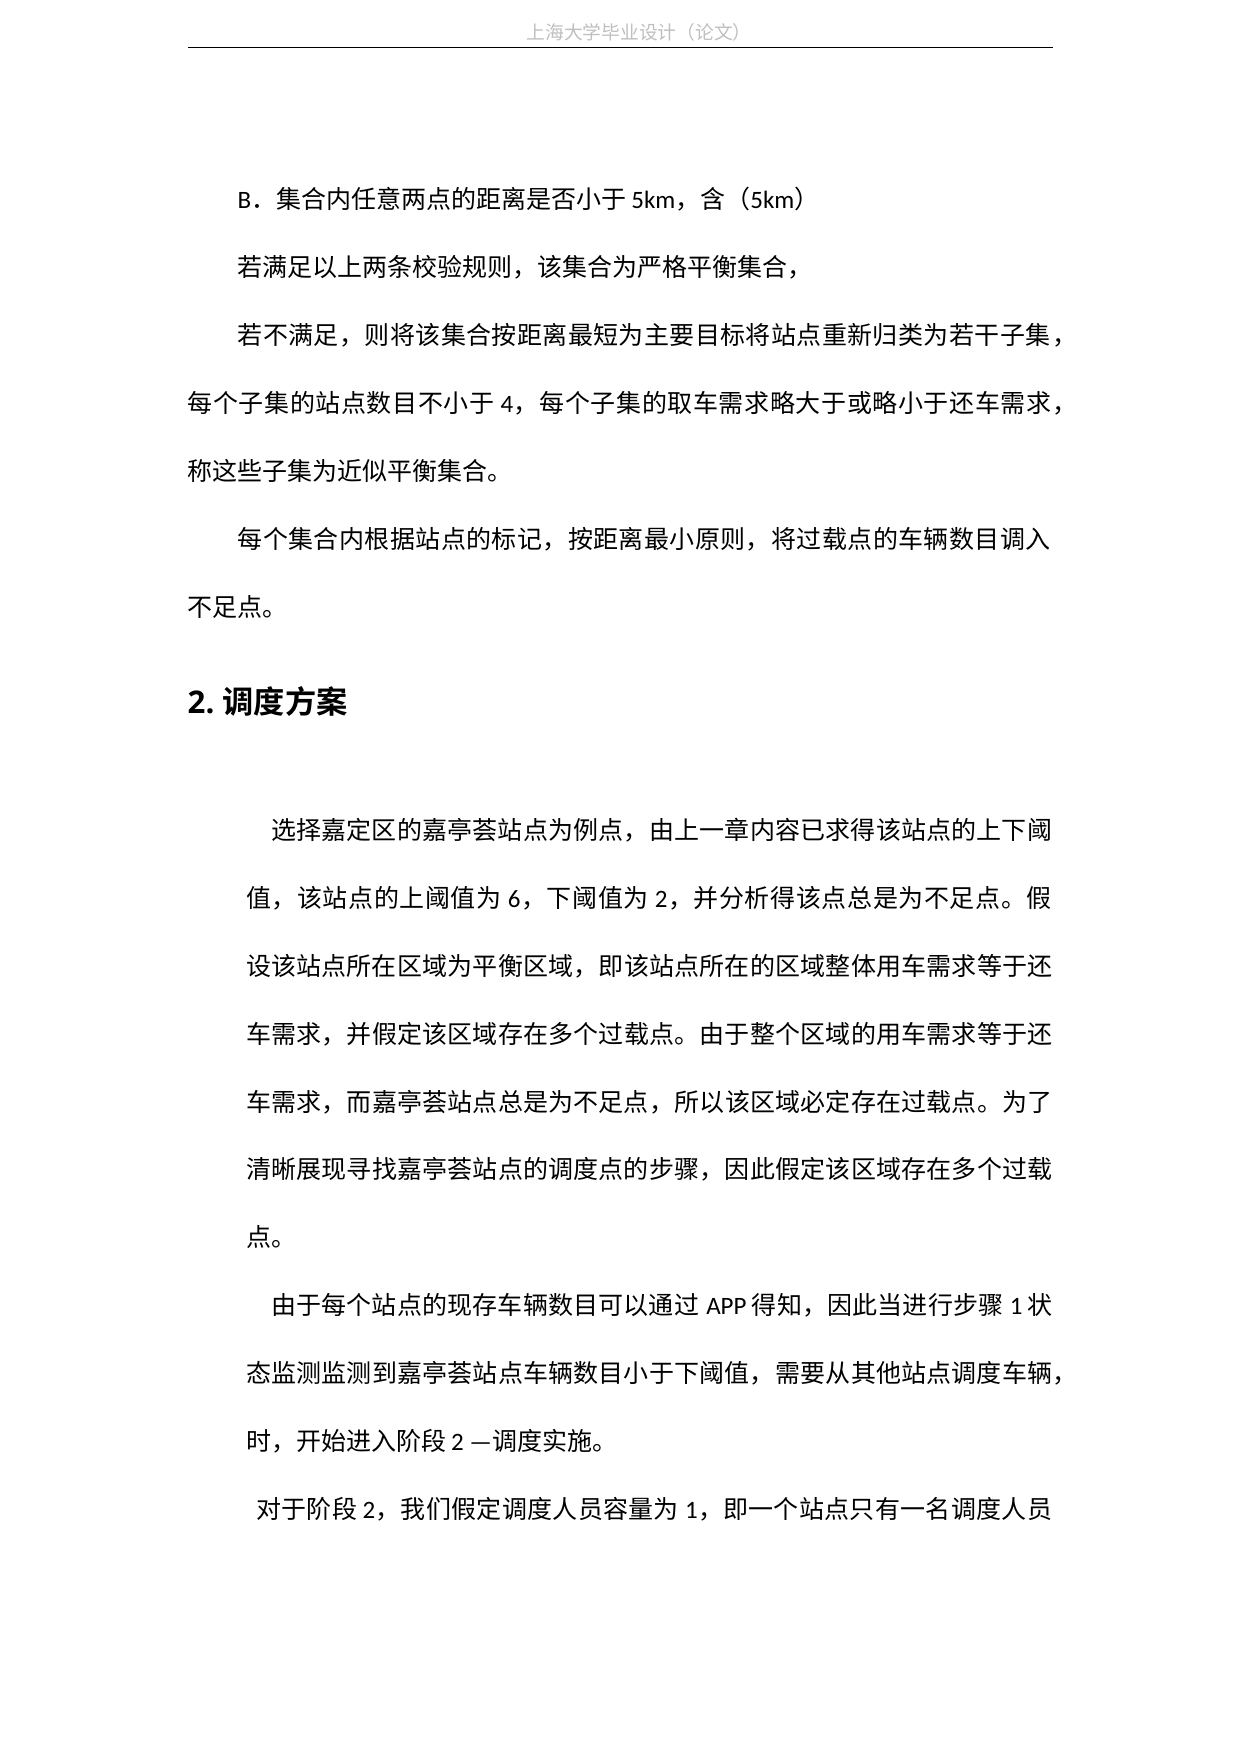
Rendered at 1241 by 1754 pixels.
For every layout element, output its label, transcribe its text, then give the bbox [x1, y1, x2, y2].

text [187, 1474, 1053, 1542]
list 选择嘉定区的嘉亭荟站点为例点，由上一章内容已求得该站点的上下阈值，该站点的上阈值为6，下阈值为2，并分析得该点总是为不足点。假设该站点所在区域为平衡区域，即该站点所在的区域整体用车需求等于还车需求，并假定该区域存在多个过载点。由于整个区域的用车需求等于还车需求，而嘉亭荟站点总是为不足点，所以该区域必定存在过载点。为了清晰展现寻找嘉亭荟站点的调度点的步骤，因此假定该区域存在多个过载点。 [246, 794, 1053, 1270]
text 若满足以上两条校验规则，该集合为严格平衡集合， [187, 232, 1053, 300]
text B．集合内任意两点的距离是否小于5km，含（5km） [187, 164, 1053, 232]
subtitle 调度方案 [187, 666, 1053, 734]
text 每个集合内根据站点的标记，按距离最小原则，将过载点的车辆数目调入不足点。 [187, 503, 1053, 639]
text 若不满足，则将该集合按距离最短为主要目标将站点重新归类为若干子集，每个子集的站点数目不小于4，每个子集的取车需求略大于或略小于还车需求，称这些子集为近似平衡集合。 [187, 300, 1053, 503]
list 由于每个站点的现存车辆数目可以通过APP得知，因此当进行步骤1状态监测监测到嘉亭荟站点车辆数目小于下阈值，需要从其他站点调度车辆，时，开始进入阶段2 —调度实施。 [246, 1270, 1053, 1474]
